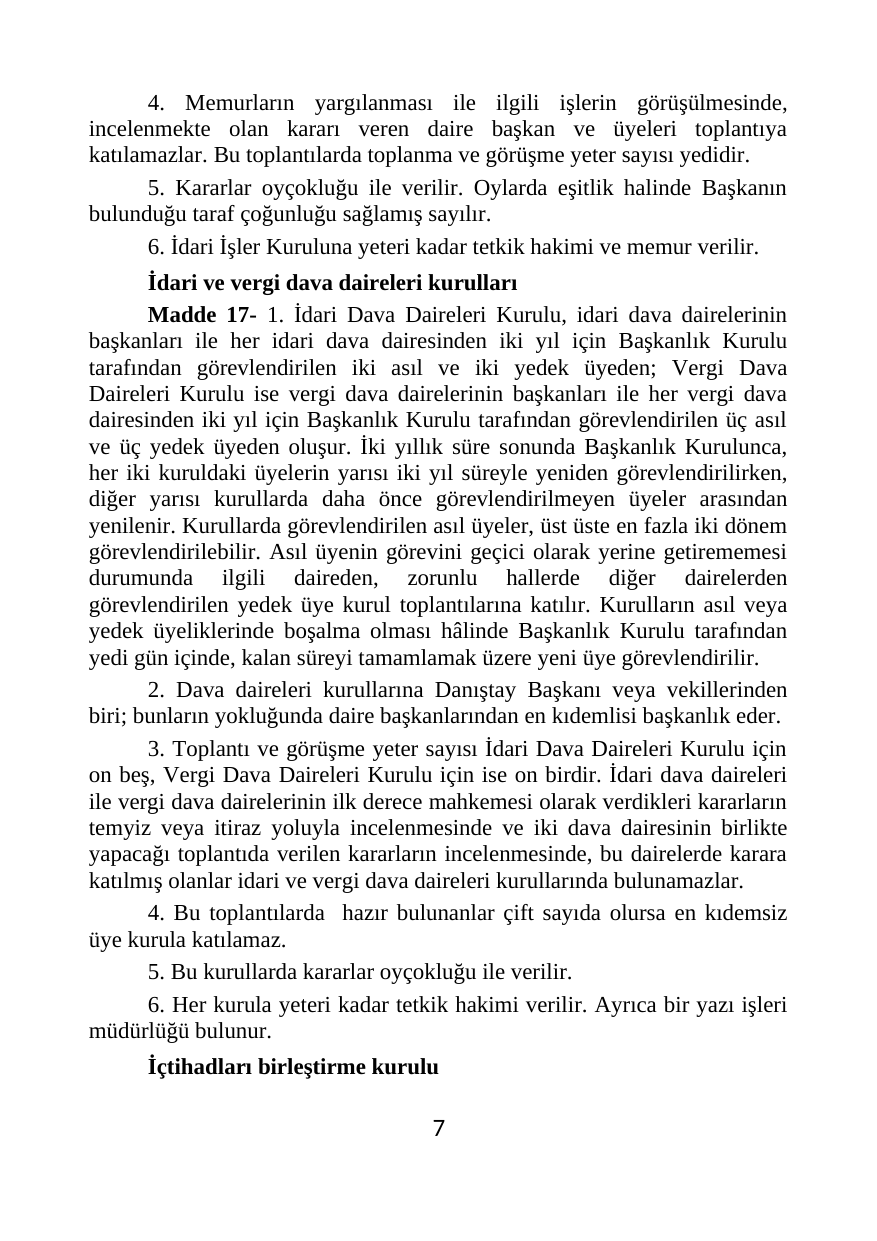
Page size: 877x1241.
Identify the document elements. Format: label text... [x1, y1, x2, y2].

text 4. Memurların yargılanması ile ilgili işlerin görüşülmesinde, incelenmekte olan kararı veren daire başkan ve üyeleri toplantıya katılamazlar. Bu toplantılarda toplanma ve görüşme yeter sayısı yedidir. [89, 89, 788, 168]
text 2. Dava daireleri kurullarına Danıştay Başkanı veya vekillerinden biri; bunların yokluğunda daire başkanlarından en kıdemlisi başkanlık eder. [89, 676, 788, 729]
subtitle İdari ve vergi dava daireleri kurulları [89, 272, 788, 295]
text Madde 17- 1. İdari Dava Daireleri Kurulu, idari dava dairelerinin başkanları ile her idari dava dairesinden iki yıl için Başkanlık Kurulu tarafından görevlendirilen iki asıl ve iki yedek üyeden; Vergi Dava Daireleri Kurulu ise vergi dava dairelerinin başkanları ile her vergi dava dairesinden iki yıl için Başkanlık Kurulu tarafından görevlendirilen üç asıl ve üç yedek üyeden oluşur. İki yıllık süre sonunda Başkanlık Kurulunca, her iki kuruldaki üyelerin yarısı iki yıl süreyle yeniden görevlendirilirken, diğer yarısı kurullarda daha önce görevlendirilmeyen üyeler arasından yenilenir. Kurullarda görevlendirilen asıl üyeler, üst üste en fazla iki dönem görevlendirilebilir. Asıl üyenin görevini geçici olarak yerine getirememesi durumunda ilgili daireden, zorunlu hallerde diğer dairelerden görevlendirilen yedek üye kurul toplantılarına katılır. Kurulların asıl veya yedek üyeliklerinde boşalma olması hâlinde Başkanlık Kurulu tarafından yedi gün içinde, kalan süreyi tamamlamak üzere yeni üye görevlendirilir. [89, 301, 788, 670]
text 6. İdari İşler Kuruluna yeteri kadar tetkik hakimi ve memur verilir. [89, 233, 788, 259]
text 5. Kararlar oyçokluğu ile verilir. Oylarda eşitlik halinde Başkanın bulunduğu taraf çoğunluğu sağlamış sayılır. [89, 174, 788, 227]
text 6. Her kurula yeteri kadar tetkik hakimi verilir. Ayrıca bir yazı işleri müdürlüğü bulunur. [89, 991, 788, 1044]
text 3. Toplantı ve görüşme yeter sayısı İdari Dava Daireleri Kurulu için on beş, Vergi Dava Daireleri Kurulu için ise on birdir. İdari dava daireleri ile vergi dava dairelerinin ilk derece mahkemesi olarak verdikleri kararların temyiz veya itiraz yoluyla incelenmesinde ve iki dava dairesinin birlikte yapacağı toplantıda verilen kararların incelenmesinde, bu dairelerde karara katılmış olanlar idari ve vergi dava daireleri kurullarında bulunamazlar. [89, 735, 788, 893]
text 5. Bu kurullarda kararlar oyçokluğu ile verilir. [89, 958, 788, 985]
text 4. Bu toplantılarda hazır bulunanlar çift sayıda olursa en kıdemsiz üye kurula katılamaz. [89, 899, 788, 952]
subtitle İçtihadları birleştirme kurulu [89, 1056, 788, 1079]
